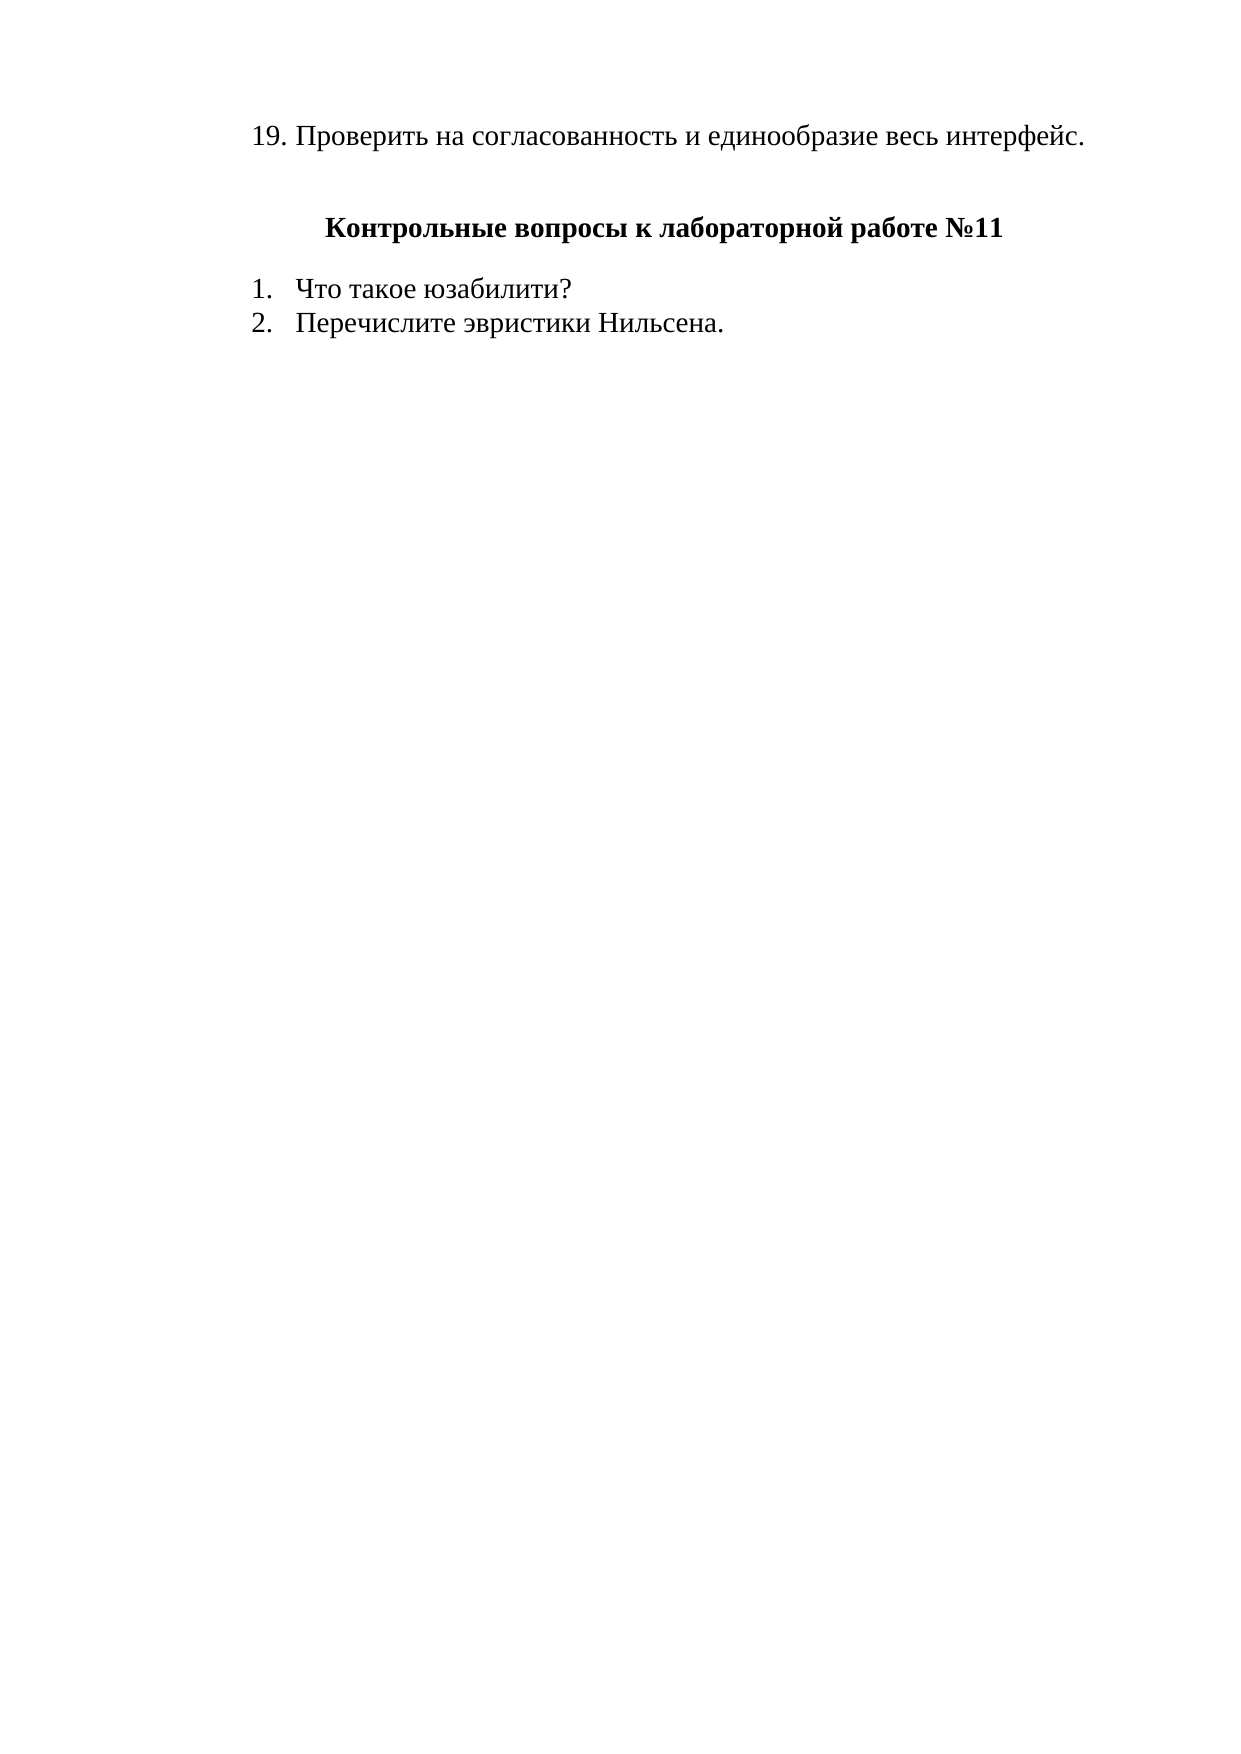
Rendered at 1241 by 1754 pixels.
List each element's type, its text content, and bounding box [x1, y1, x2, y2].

list Что такое юзабилити? [177, 271, 1152, 305]
text Контрольные вопросы к лабораторной работе №11 [177, 210, 1152, 244]
list Перечислите эвристики Нильсена. [177, 305, 1152, 338]
list Проверить на согласованность и единообразие весь интерфейс. [177, 118, 1152, 152]
